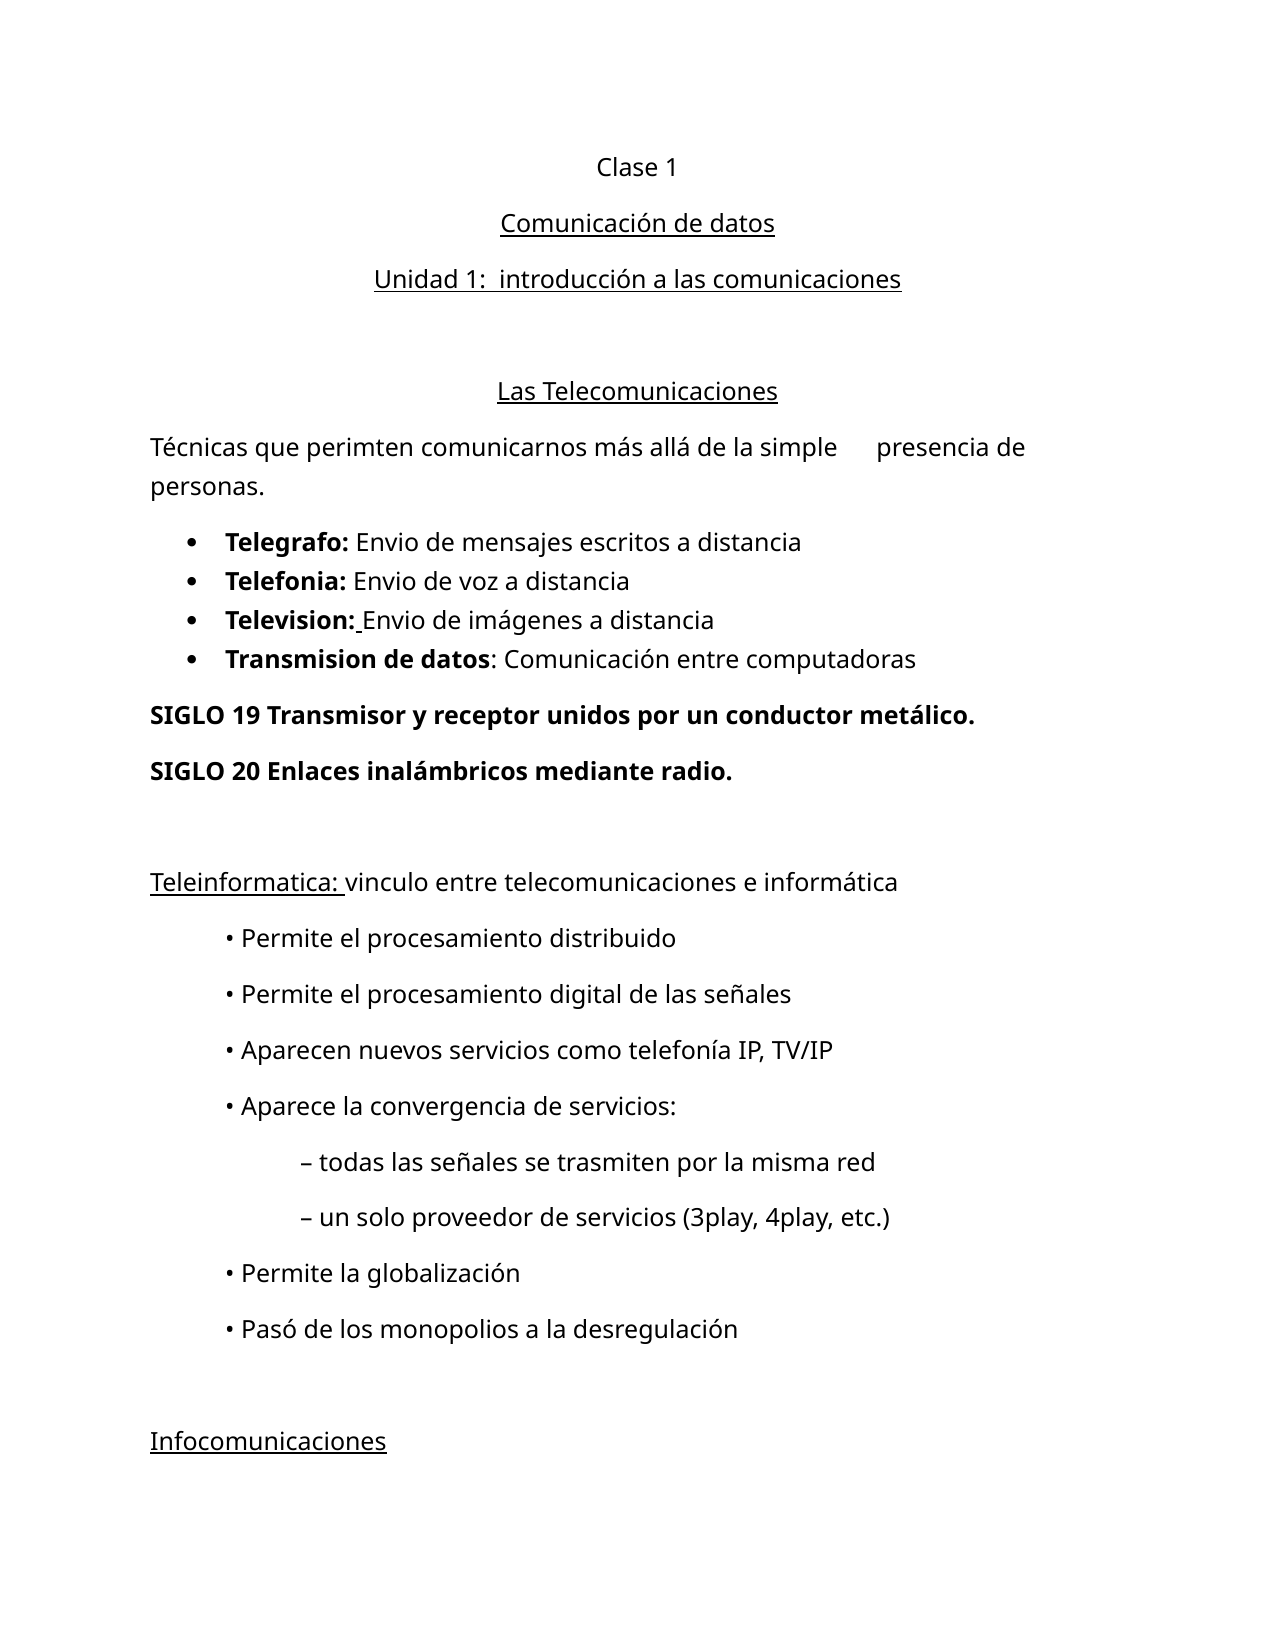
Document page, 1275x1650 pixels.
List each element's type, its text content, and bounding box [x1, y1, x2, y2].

text – un solo proveedor de servicios (3play, 4play, etc.) [300, 1200, 1125, 1234]
text • Permite el procesamiento digital de las señales [225, 977, 1125, 1011]
text • Permite la globalización [150, 1256, 1125, 1290]
text Clase 1 [150, 150, 1125, 184]
text Infocomunicaciones [150, 1423, 1125, 1457]
text Las Telecomunicaciones [150, 373, 1125, 407]
list Television: Envio de imágenes a distancia [187, 602, 1125, 637]
text SIGLO 20 Enlaces inalámbricos mediante radio. [150, 753, 1125, 787]
text • Permite el procesamiento distribuido [225, 921, 1125, 955]
text – todas las señales se trasmiten por la misma red [300, 1144, 1125, 1178]
text Comunicación de datos [150, 206, 1125, 240]
list Transmision de datos: Comunicación entre computadoras [187, 642, 1125, 676]
text • Aparece la convergencia de servicios: [225, 1088, 1125, 1122]
text Unidad 1: introducción a las comunicaciones [150, 262, 1125, 296]
text Teleinformatica: vinculo entre telecomunicaciones e informática [150, 865, 1125, 899]
text SIGLO 19 Transmisor y receptor unidos por un conductor metálico. [150, 697, 1125, 732]
text Técnicas que perimten comunicarnos más allá de la simple presencia de personas. [150, 429, 1125, 502]
list Telefonia: Envio de voz a distancia [187, 563, 1125, 597]
text • Pasó de los monopolios a la desregulación [150, 1312, 1125, 1346]
list Telegrafo: Envio de mensajes escritos a distancia [187, 524, 1125, 558]
text • Aparecen nuevos servicios como telefonía IP, TV/IP [225, 1032, 1125, 1067]
